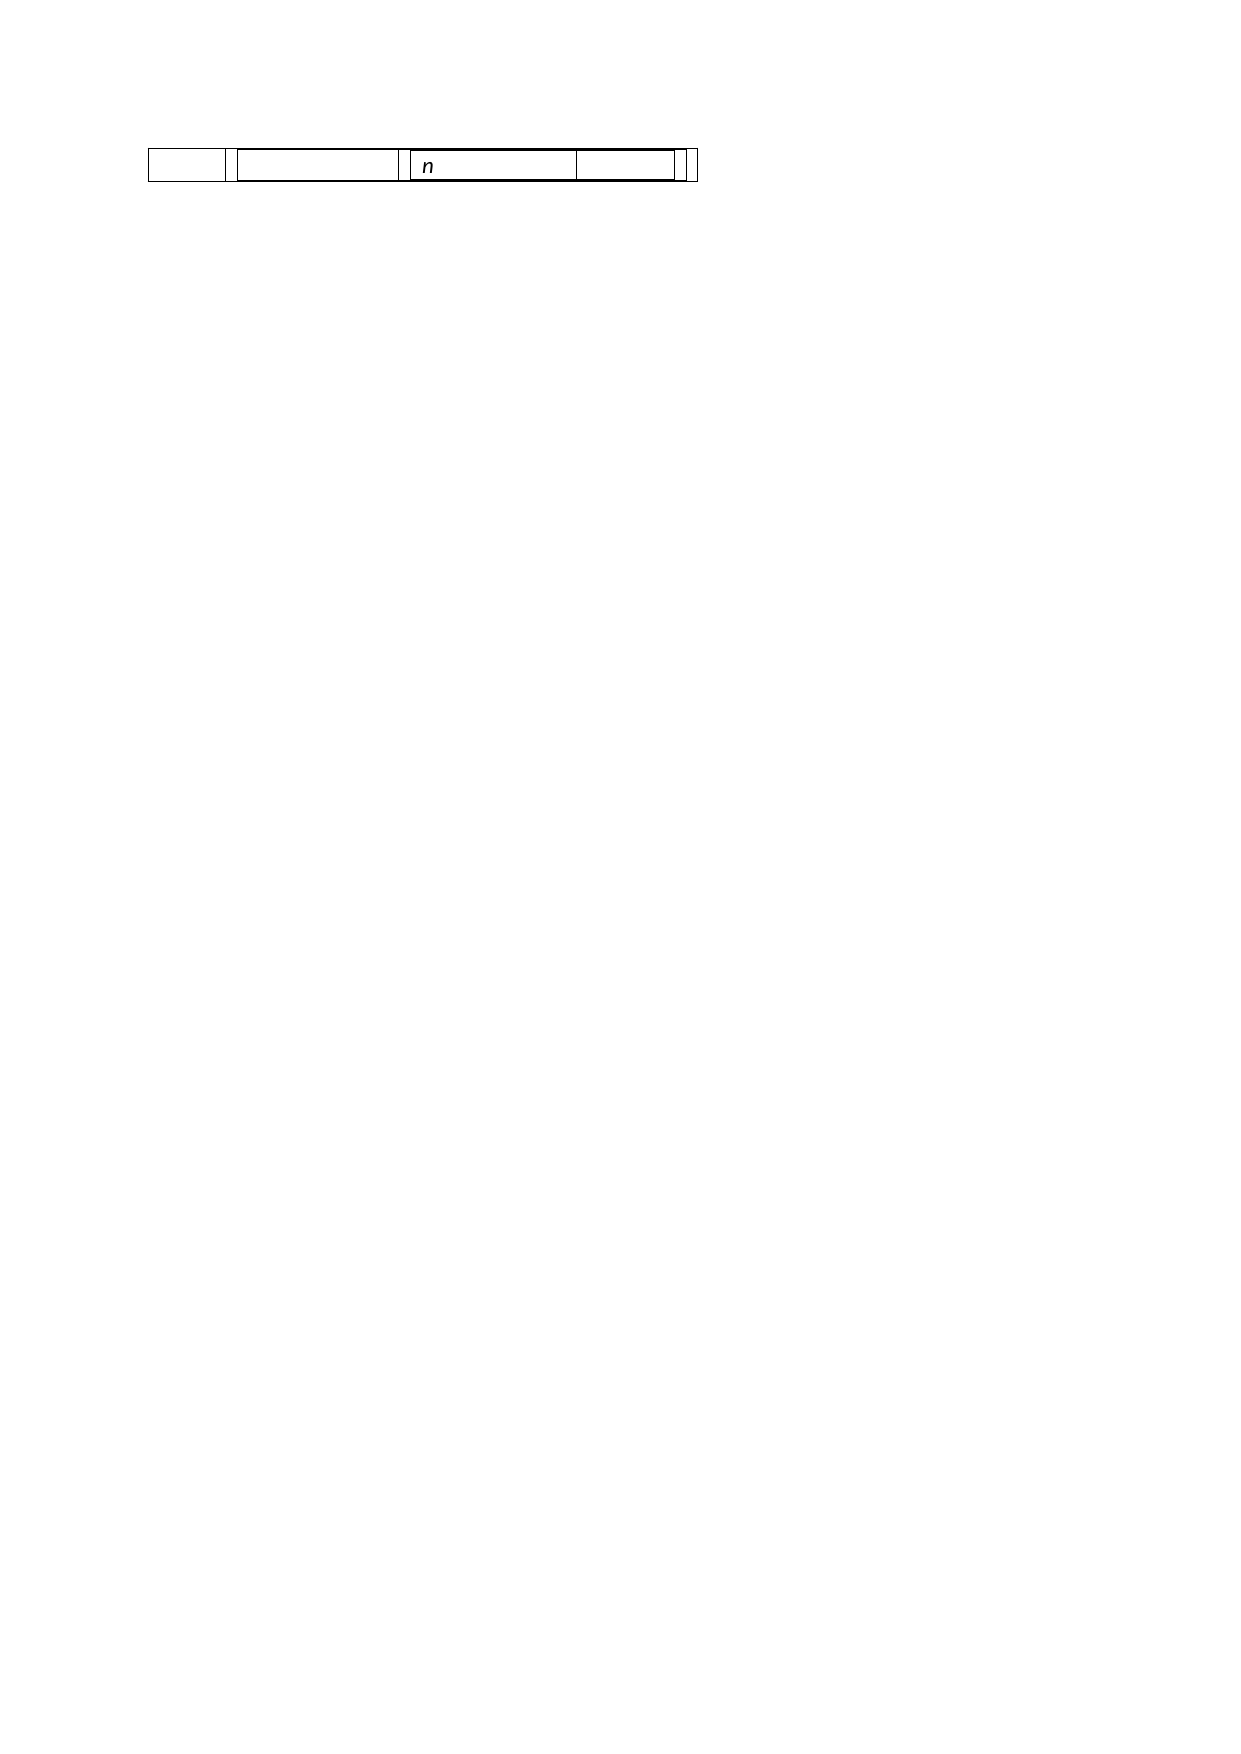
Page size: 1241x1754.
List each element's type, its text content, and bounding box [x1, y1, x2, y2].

table_cell [226, 149, 237, 181]
table_cell [675, 150, 686, 180]
table_cell [411, 151, 576, 179]
table_cell [577, 151, 674, 179]
table_cell [399, 150, 410, 180]
table_cell [687, 149, 697, 181]
table_cell [238, 150, 398, 180]
table_cell data [149, 149, 225, 181]
